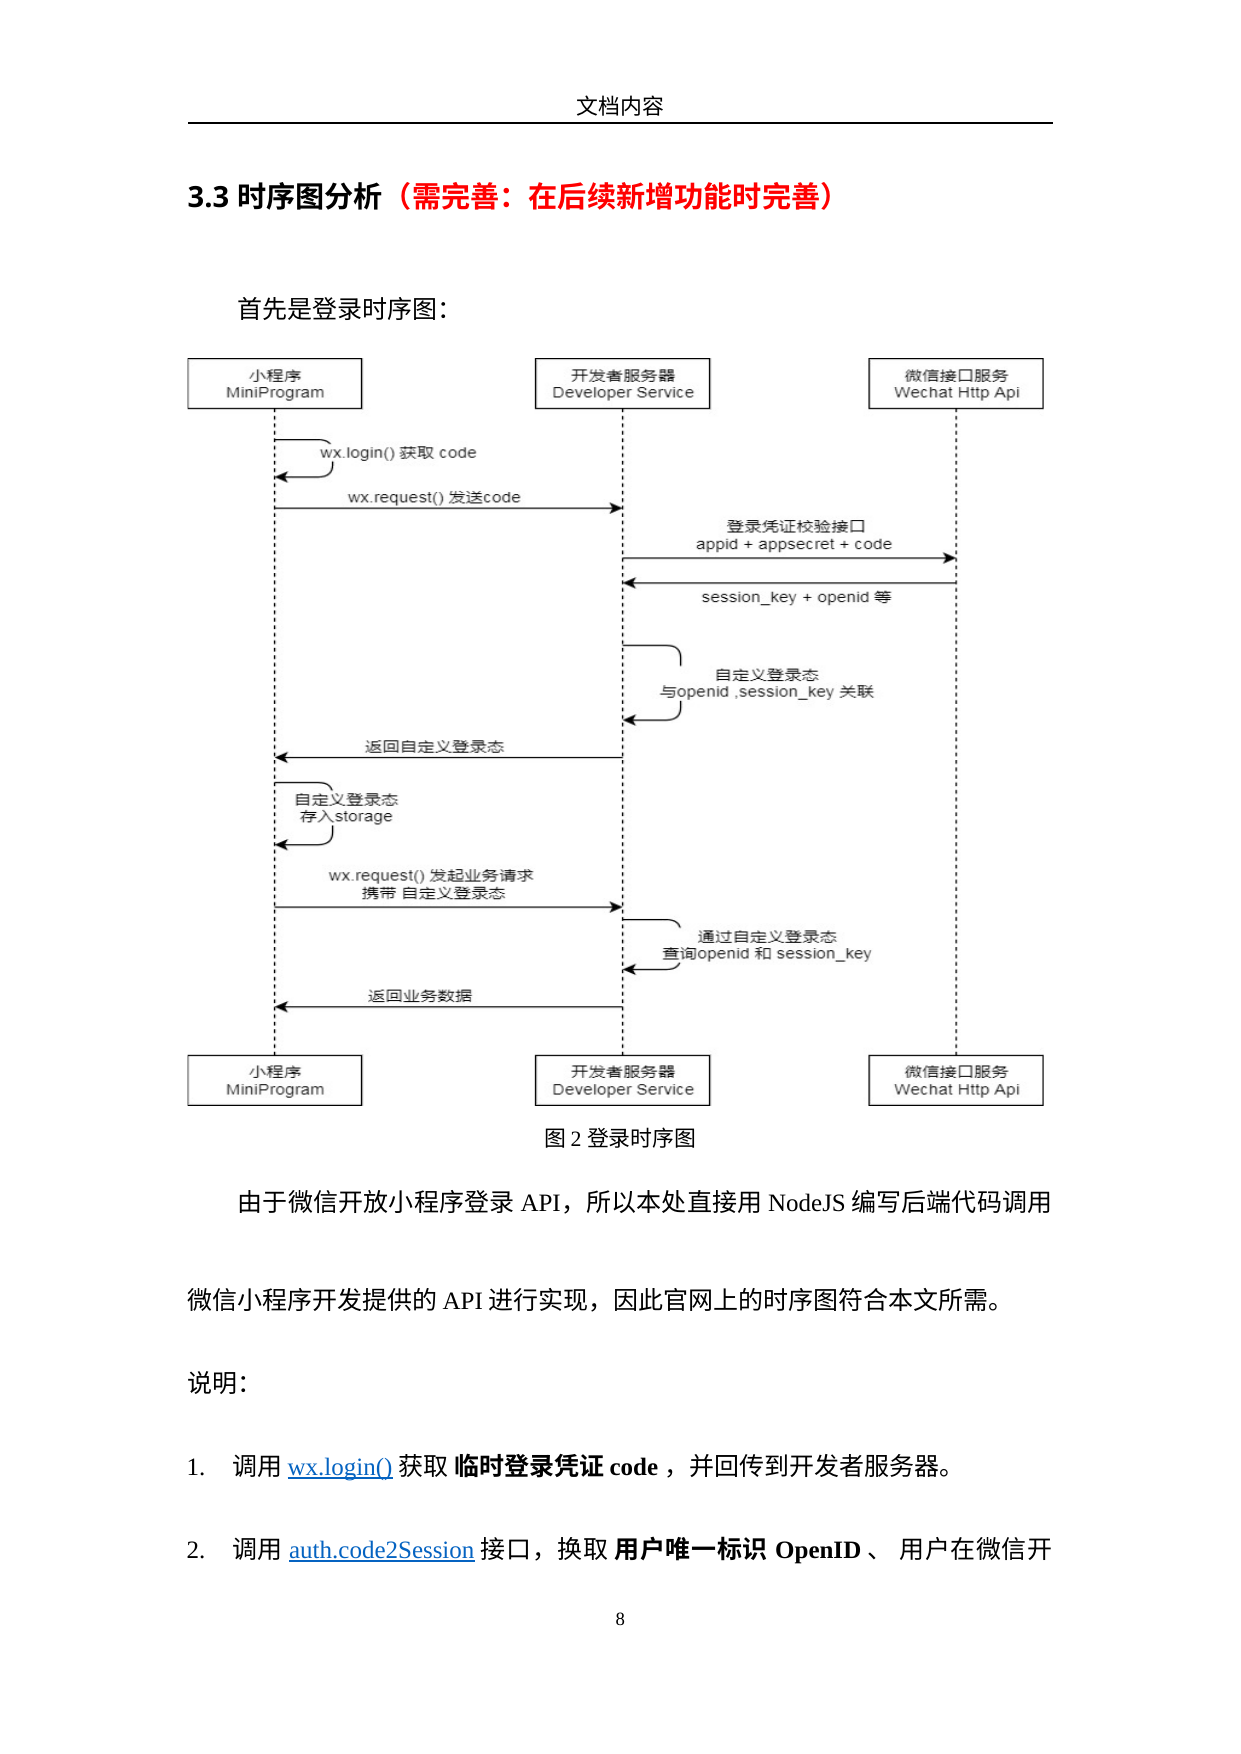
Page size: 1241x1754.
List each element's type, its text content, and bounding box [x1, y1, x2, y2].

picture [187, 358, 1045, 1106]
text 首先是登录时序图： [187, 275, 1053, 340]
text 由于微信开放小程序登录API，所以本处直接用NodeJS编写后端代码调用微信小程序开发提供的API进行实现，因此官网上的时序图符合本文所需。 [187, 1168, 1053, 1331]
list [186, 1515, 1053, 1580]
subtitle 3.3 时序图分析（需完善：在后续新增功能时完善） [187, 162, 1053, 227]
list 调用 wx.login() 获取 临时登录凭证code ，并回传到开发者服务器。 [186, 1432, 1053, 1497]
text 说明： [187, 1349, 1053, 1414]
text 图2 登录时序图 [187, 1120, 1053, 1153]
